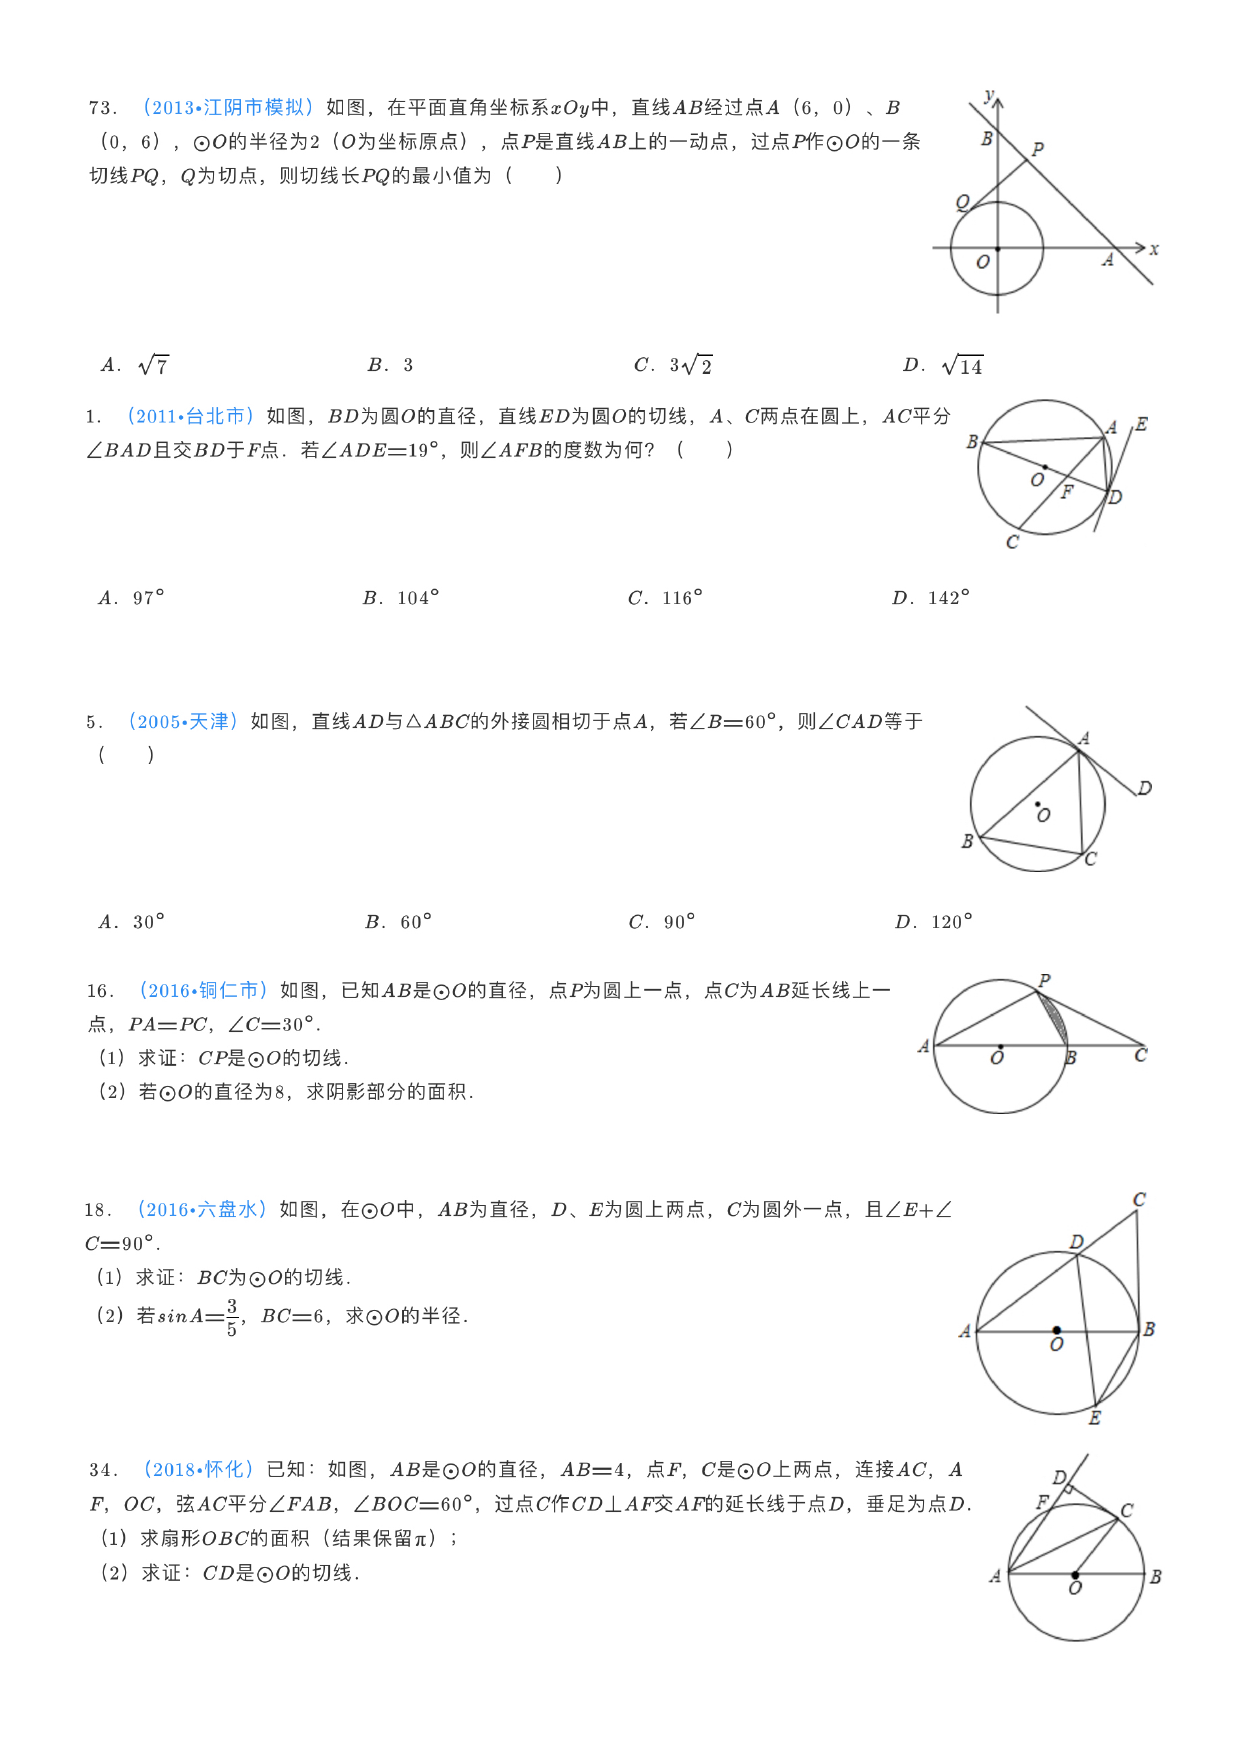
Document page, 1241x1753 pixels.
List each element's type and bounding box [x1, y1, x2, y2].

picture [75, 391, 1165, 616]
picture [75, 699, 1165, 936]
picture [75, 1184, 1165, 1431]
picture [75, 82, 1165, 387]
picture [75, 1448, 1165, 1648]
picture [75, 964, 1165, 1141]
